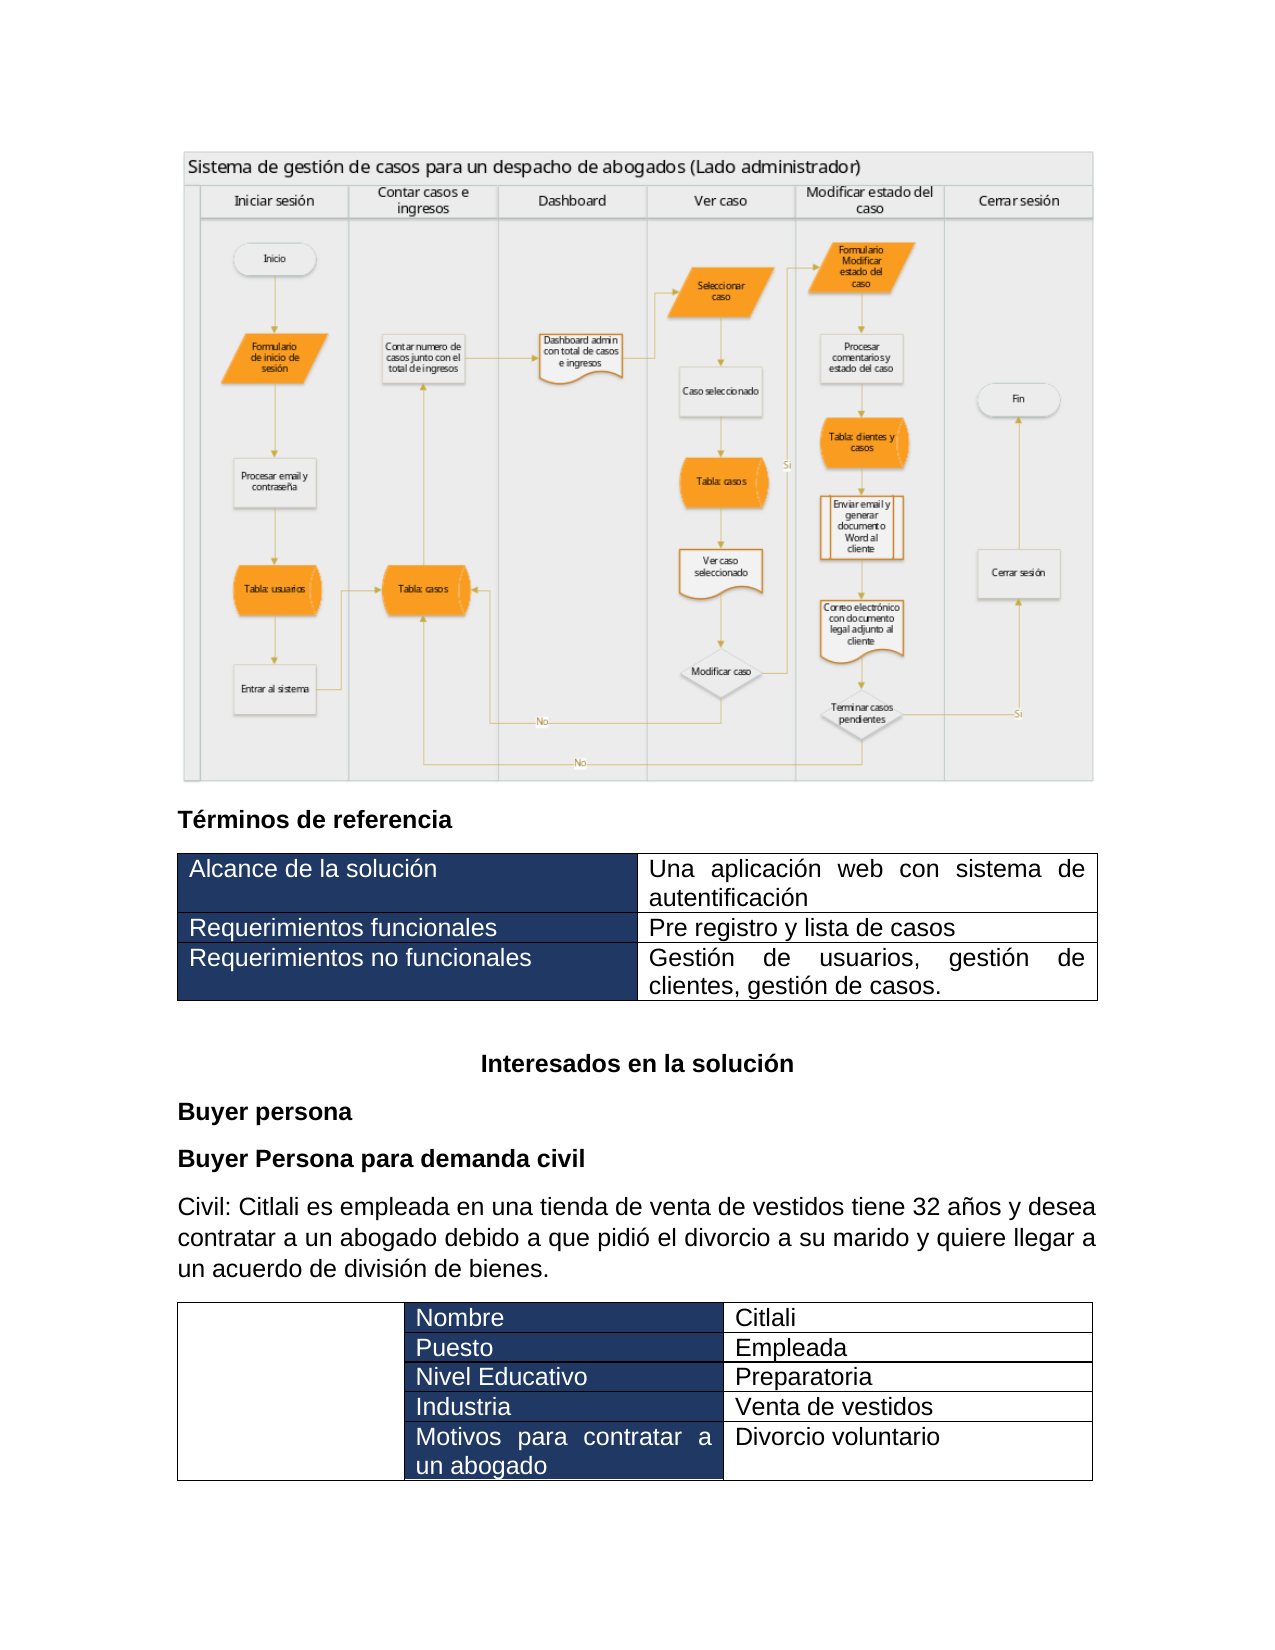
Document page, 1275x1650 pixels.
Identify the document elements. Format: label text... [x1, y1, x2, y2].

table_cell Requerimientos no funcionales [178, 943, 637, 1000]
table_cell Empleada [724, 1333, 1092, 1361]
table_header Citlali [724, 1303, 1092, 1332]
text Términos de referencia [177, 806, 1098, 834]
text Buyer Persona para demanda civil [177, 1144, 1098, 1173]
table_header Alcance de la solución [178, 854, 637, 912]
text Buyer persona [177, 1097, 1098, 1125]
table_header Una aplicación web con sistema de autentificación [638, 854, 1097, 912]
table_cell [405, 1422, 723, 1479]
table_cell Pre registro y lista de casos [638, 913, 1097, 942]
table_cell Industria [405, 1392, 723, 1421]
table_cell Venta de vestidos [724, 1392, 1092, 1421]
table_header [178, 1303, 404, 1479]
text Interesados en la solución [177, 1049, 1098, 1078]
table_header Nombre [405, 1303, 723, 1332]
table_cell Gestión de usuarios, gestión de clientes, gestión de casos. [638, 943, 1097, 1000]
table_cell Nivel Educativo [405, 1363, 723, 1391]
table_cell Puesto [405, 1333, 723, 1361]
table_cell Requerimientos funcionales [178, 913, 637, 942]
table_cell Divorcio voluntario [724, 1422, 1092, 1479]
table_cell Preparatoria [724, 1363, 1092, 1391]
text Civil: Citlali es empleada en una tienda de venta de vestidos tiene 32 años y desea contratar a un abogado debido a que pidió el divorcio a su marido y quiere llegar a un acuerdo de división de bienes. [177, 1192, 1098, 1283]
